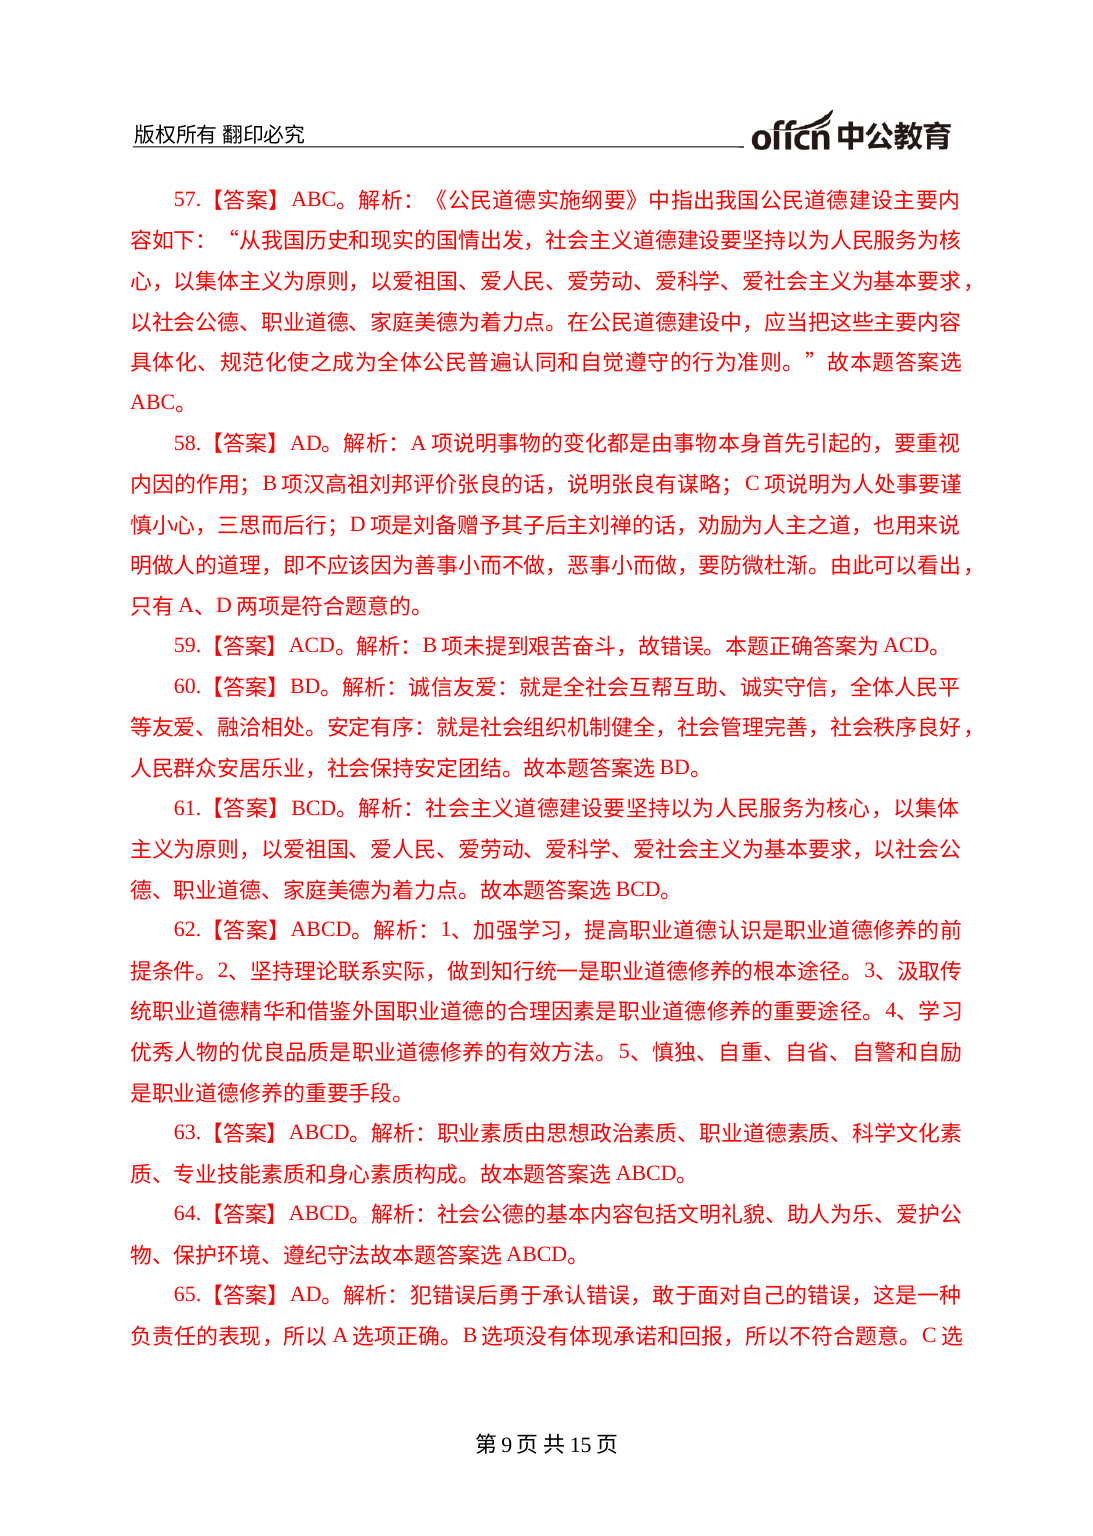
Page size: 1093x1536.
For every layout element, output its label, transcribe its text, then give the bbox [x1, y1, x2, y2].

picture [750, 104, 952, 155]
text 61.【答案】BCD。解析：社会主义道德建设要坚持以为人民服务为核心，以集体主义为原则，以爱祖国、爱人民、爱劳动、爱科学、爱社会主义为基本要求，以社会公德、职业道德、家庭美德为着力点。故本题答案选BCD。 [130, 791, 963, 905]
text 65.【答案】AD。解析：犯错误后勇于承认错误，敢于面对自己的错误，这是一种负责任的表现，所以A选项正确。B选项没有体现承诺和回报，所以不符合题意。C选项说的是原谅别人的错误，与题干不符，故排除。D选项是对徐砺寒做法的一种评价，符合题意。故本题答案为AD。 [130, 1278, 963, 1351]
text 58.【答案】AD。解析：A项说明事物的变化都是由事物本身首先引起的，要重视内因的作用；B项汉高祖刘邦评价张良的话，说明张良有谋略；C项说明为人处事要谨慎小心，三思而后行；D项是刘备赠予其子后主刘禅的话，劝励为人主之道，也用来说明做人的道理，即不应该因为善事小而不做，恶事小而做，要防微杜渐。由此可以看出，只有A、D两项是符合题意的。 [130, 426, 963, 621]
text 62.【答案】ABCD。解析：1、加强学习，提高职业道德认识是职业道德修养的前提条件。2、坚持理论联系实际，做到知行统一是职业道德修养的根本途径。3、汲取传统职业道德精华和借鉴外国职业道德的合理因素是职业道德修养的重要途径。4、学习优秀人物的优良品质是职业道德修养的有效方法。5、慎独、自重、自省、自警和自励是职业道德修养的重要手段。 [130, 913, 963, 1108]
text 64.【答案】ABCD。解析：社会公德的基本内容包括文明礼貌、助人为乐、爱护公物、保护环境、遵纪守法故本题答案选ABCD。 [130, 1197, 963, 1270]
text 63.【答案】ABCD。解析：职业素质由思想政治素质、职业道德素质、科学文化素质、专业技能素质和身心素质构成。故本题答案选ABCD。 [130, 1116, 963, 1189]
text 59.【答案】ACD。解析：B项未提到艰苦奋斗，故错误。本题正确答案为ACD。 [130, 629, 963, 661]
text 60.【答案】BD。解析：诚信友爱：就是全社会互帮互助、诚实守信，全体人民平等友爱、融洽相处。安定有序：就是社会组织机制健全，社会管理完善，社会秩序良好，人民群众安居乐业，社会保持安定团结。故本题答案选BD。 [130, 669, 963, 783]
text 57.【答案】ABC。解析：《公民道德实施纲要》中指出我国公民道德建设主要内容如下：“从我国历史和现实的国情出发，社会主义道德建设要坚持以为人民服务为核心，以集体主义为原则，以爱祖国、爱人民、爱劳动、爱科学、爱社会主义为基本要求，以社会公德、职业道德、家庭美德为着力点。在公民道德建设中，应当把这些主要内容具体化、规范化使之成为全体公民普遍认同和自觉遵守的行为准则。”故本题答案选ABC。 [130, 182, 963, 418]
